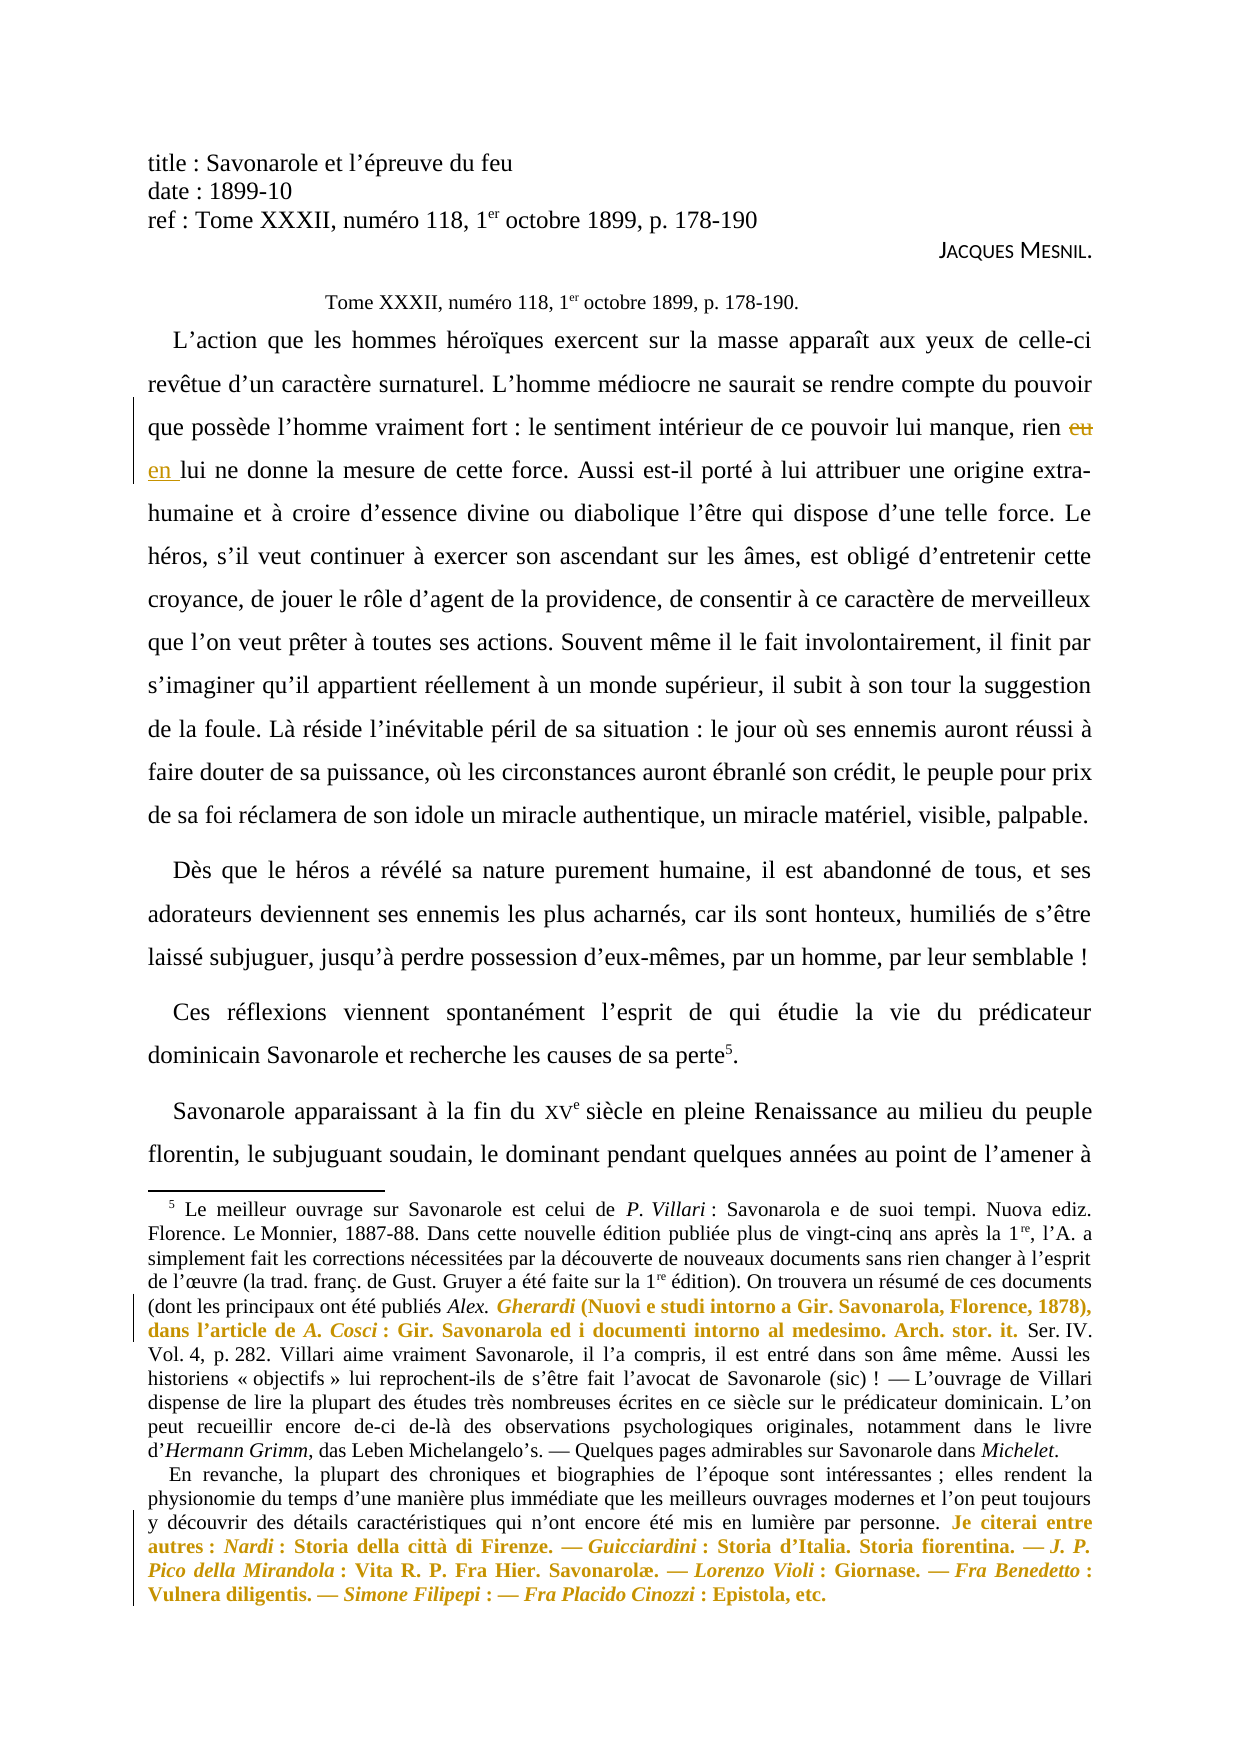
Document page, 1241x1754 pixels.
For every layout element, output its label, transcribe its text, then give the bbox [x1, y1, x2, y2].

text title : Savonarole et l’épreuve du feu [148, 148, 1093, 176]
text Tome XXXII, numéro 118, 1er octobre 1899, p. 178-190. [325, 290, 1093, 314]
text Ces réflexions viennent spontanément l’esprit de qui étudie la vie du prédicateur dominicain Savonarole et recherche les causes de sa perte. [148, 997, 1093, 1069]
text ref : Tome XXXII, numéro 118, 1er octobre 1899, p. 178-190 [148, 205, 1093, 234]
text Dès que le héros a révélé sa nature purement humaine, il est abandonné de tous, et ses adorateurs deviennent ses ennemis les plus acharnés, car ils sont honteux, humiliés de s’être laissé subjuguer, jusqu’à perdre possession d’eux-mêmes, par un homme, par leur semblable ! [148, 856, 1093, 971]
text date : 1899-10 [148, 176, 1093, 205]
text L’action que les hommes héroïques exercent sur la masse apparaît aux yeux de celle-ci revêtue d’un caractère surnaturel. L’homme médiocre ne saurait se rendre compte du pouvoir que possède l’homme vraiment fort : le sentiment intérieur de ce pouvoir lui manque, rien lui ne donne la mesure de cette force. Aussi est-il porté à lui attribuer une origine extra-humaine et à croire d’essence divine ou diabolique l’être qui dispose d’une telle force. Le héros, s’il veut continuer à exercer son ascendant sur les âmes, est obligé d’entretenir cette croyance, de jouer le rôle d’agent de la providence, de consentir à ce caractère de merveilleux que l’on veut prêter à toutes ses actions. Souvent même il le fait involontairement, il finit par s’imaginer qu’il appartient réellement à un monde supérieur, il subit à son tour la suggestion de la foule. Là réside l’inévitable péril de sa situation : le jour où ses ennemis auront réussi à faire douter de sa puissance, où les circonstances auront ébranlé son crédit, le peuple pour prix de sa foi réclamera de son idole un miracle authentique, un miracle matériel, visible, palpable. [148, 326, 1093, 829]
text Jacques Mesnil. [148, 234, 1093, 264]
